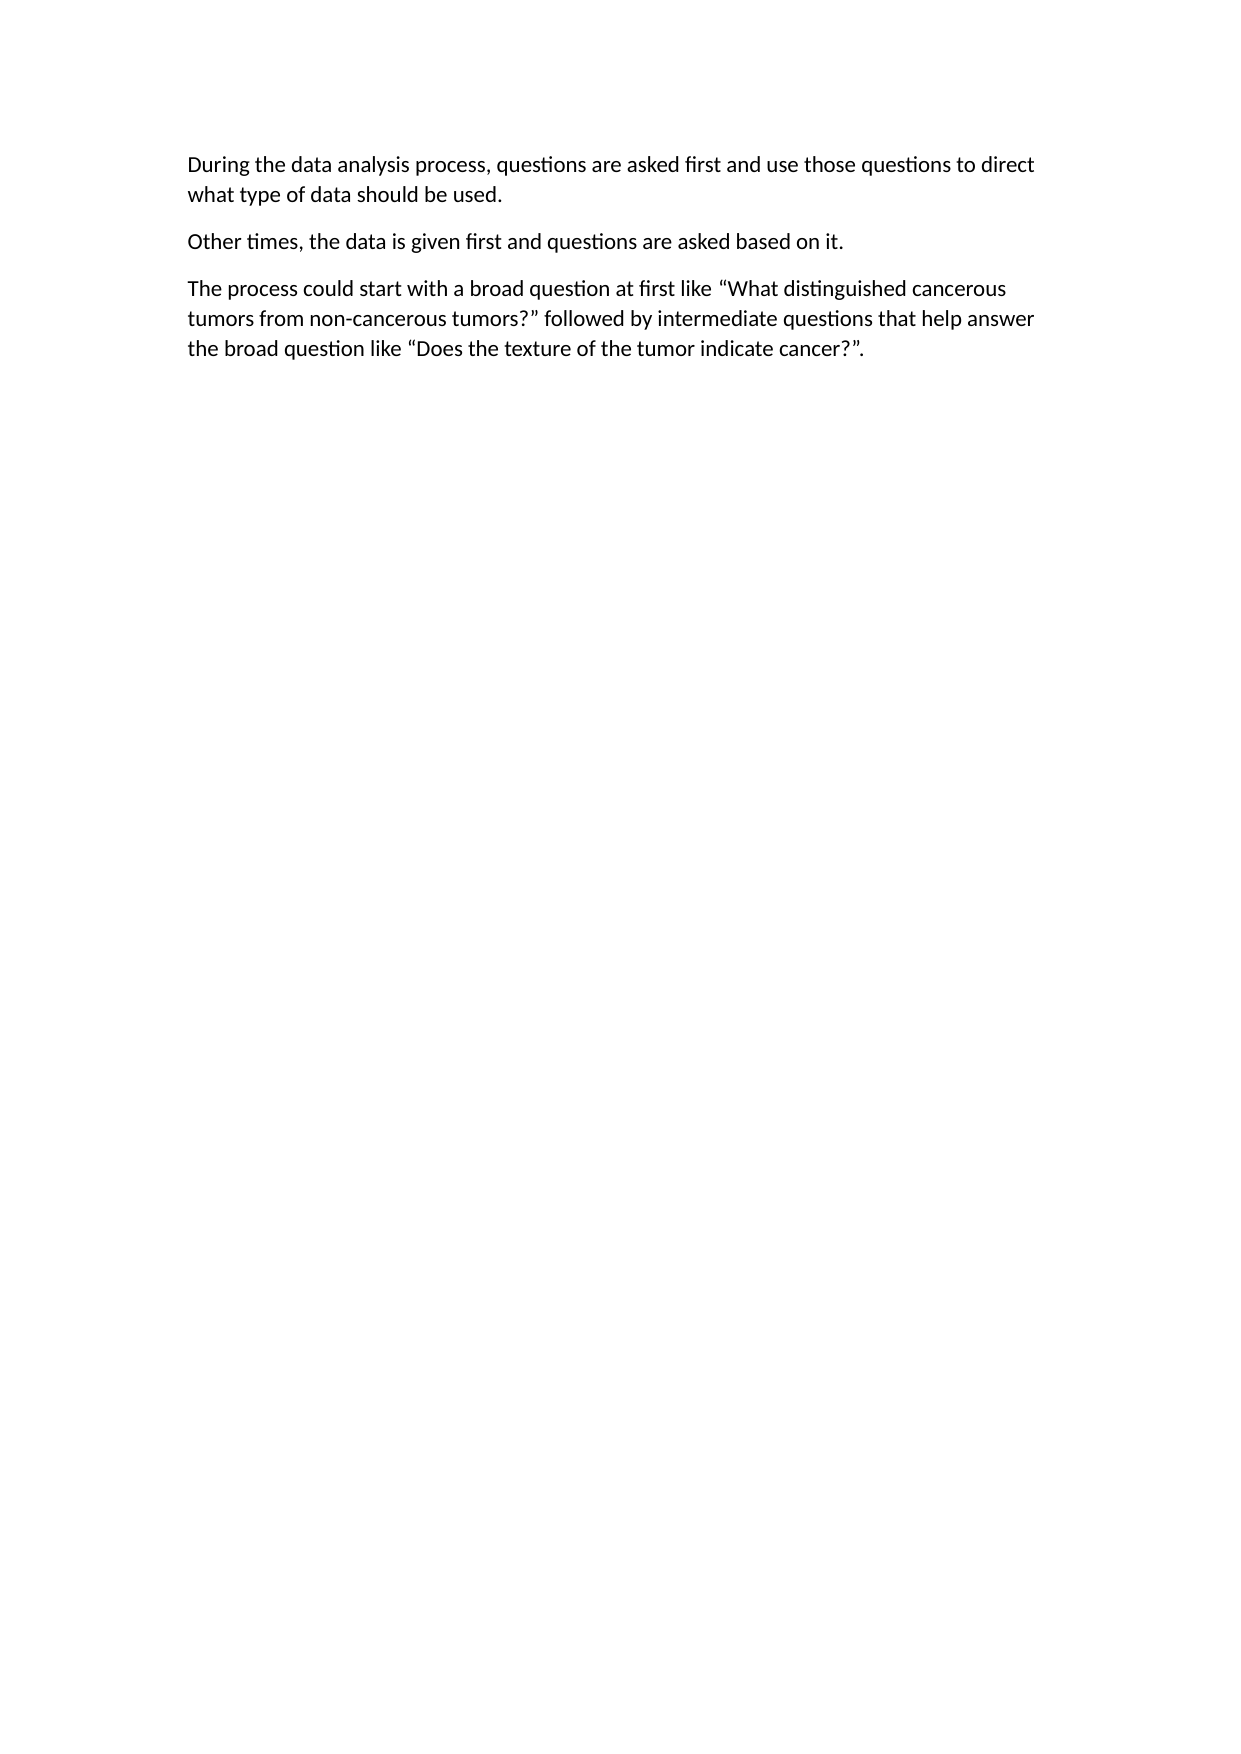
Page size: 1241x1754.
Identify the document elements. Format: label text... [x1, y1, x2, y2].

text During the data analysis process, questions are asked first and use those questions to direct what type of data should be used. [187, 150, 1053, 208]
text The process could start with a broad question at first like “What distinguished cancerous tumors from non-cancerous tumors?” followed by intermediate questions that help answer the broad question like “Does the texture of the tumor indicate cancer?”. [187, 274, 1053, 362]
text Other times, the data is given first and questions are asked based on it. [187, 227, 1053, 255]
